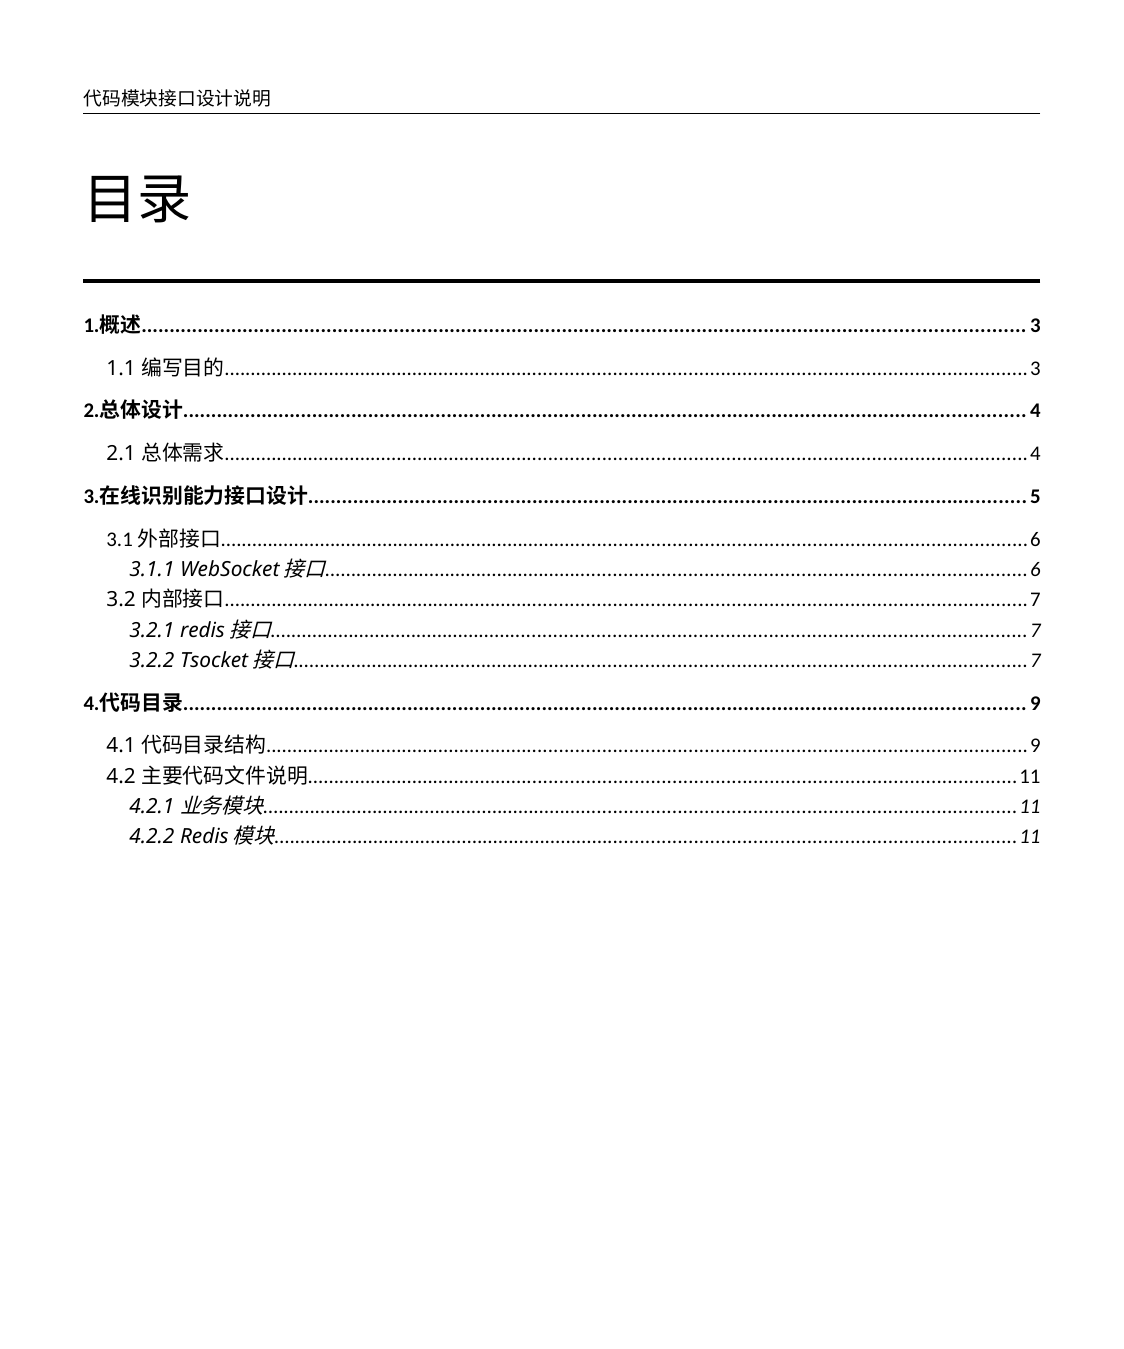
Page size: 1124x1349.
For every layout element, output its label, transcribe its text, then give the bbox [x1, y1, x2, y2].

text 4.2.2 Redis模块 11 [129, 819, 1040, 850]
text 1.1 编写目的 3 [106, 351, 1040, 381]
text 3.在线识别能力接口设计 5 [83, 479, 1040, 509]
text 3.2.2 Tsocket接口 7 [129, 643, 1040, 673]
text 3.1 外部接口 6 [106, 522, 1040, 552]
text 4.2 主要代码文件说明 11 [106, 759, 1040, 789]
text 3.2.1 redis接口 7 [129, 613, 1040, 643]
text 4.代码目录 9 [83, 686, 1040, 716]
text 1.概述 3 [83, 308, 1040, 338]
text 3.2 内部接口 7 [106, 582, 1040, 613]
text 目录 [83, 146, 1040, 244]
text 4.2.1 业务模块 11 [129, 789, 1040, 819]
text 2.1 总体需求 4 [106, 436, 1040, 467]
text 3.1.1 WebSocket接口 6 [129, 552, 1040, 582]
text 4.1 代码目录结构 9 [106, 729, 1040, 759]
text 2.总体设计 4 [83, 394, 1040, 424]
